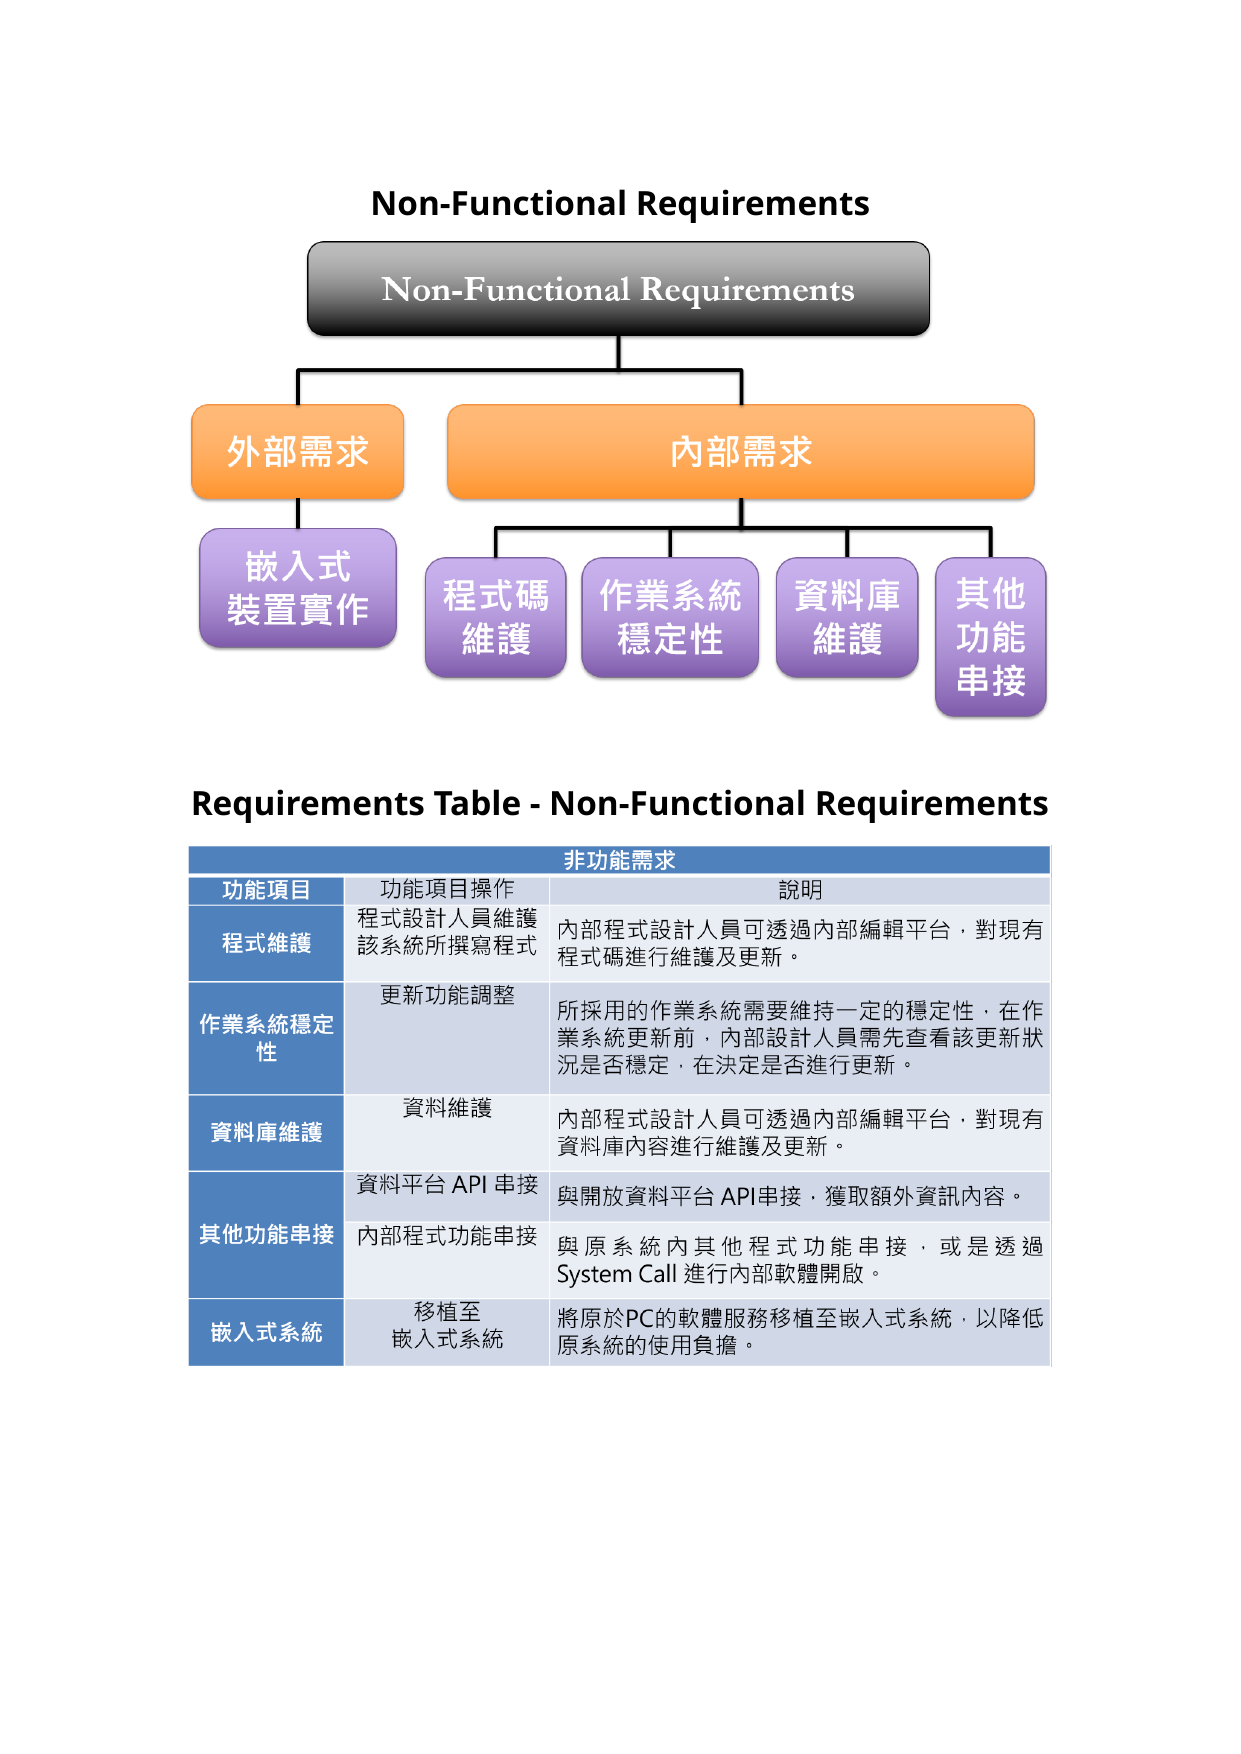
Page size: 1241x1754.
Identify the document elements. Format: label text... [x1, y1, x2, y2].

text Non-Functional Requirements [187, 164, 1053, 239]
picture [187, 239, 1053, 730]
text Requirements Table - Non-Functional Requirements [187, 764, 1053, 839]
picture [187, 839, 1053, 1373]
